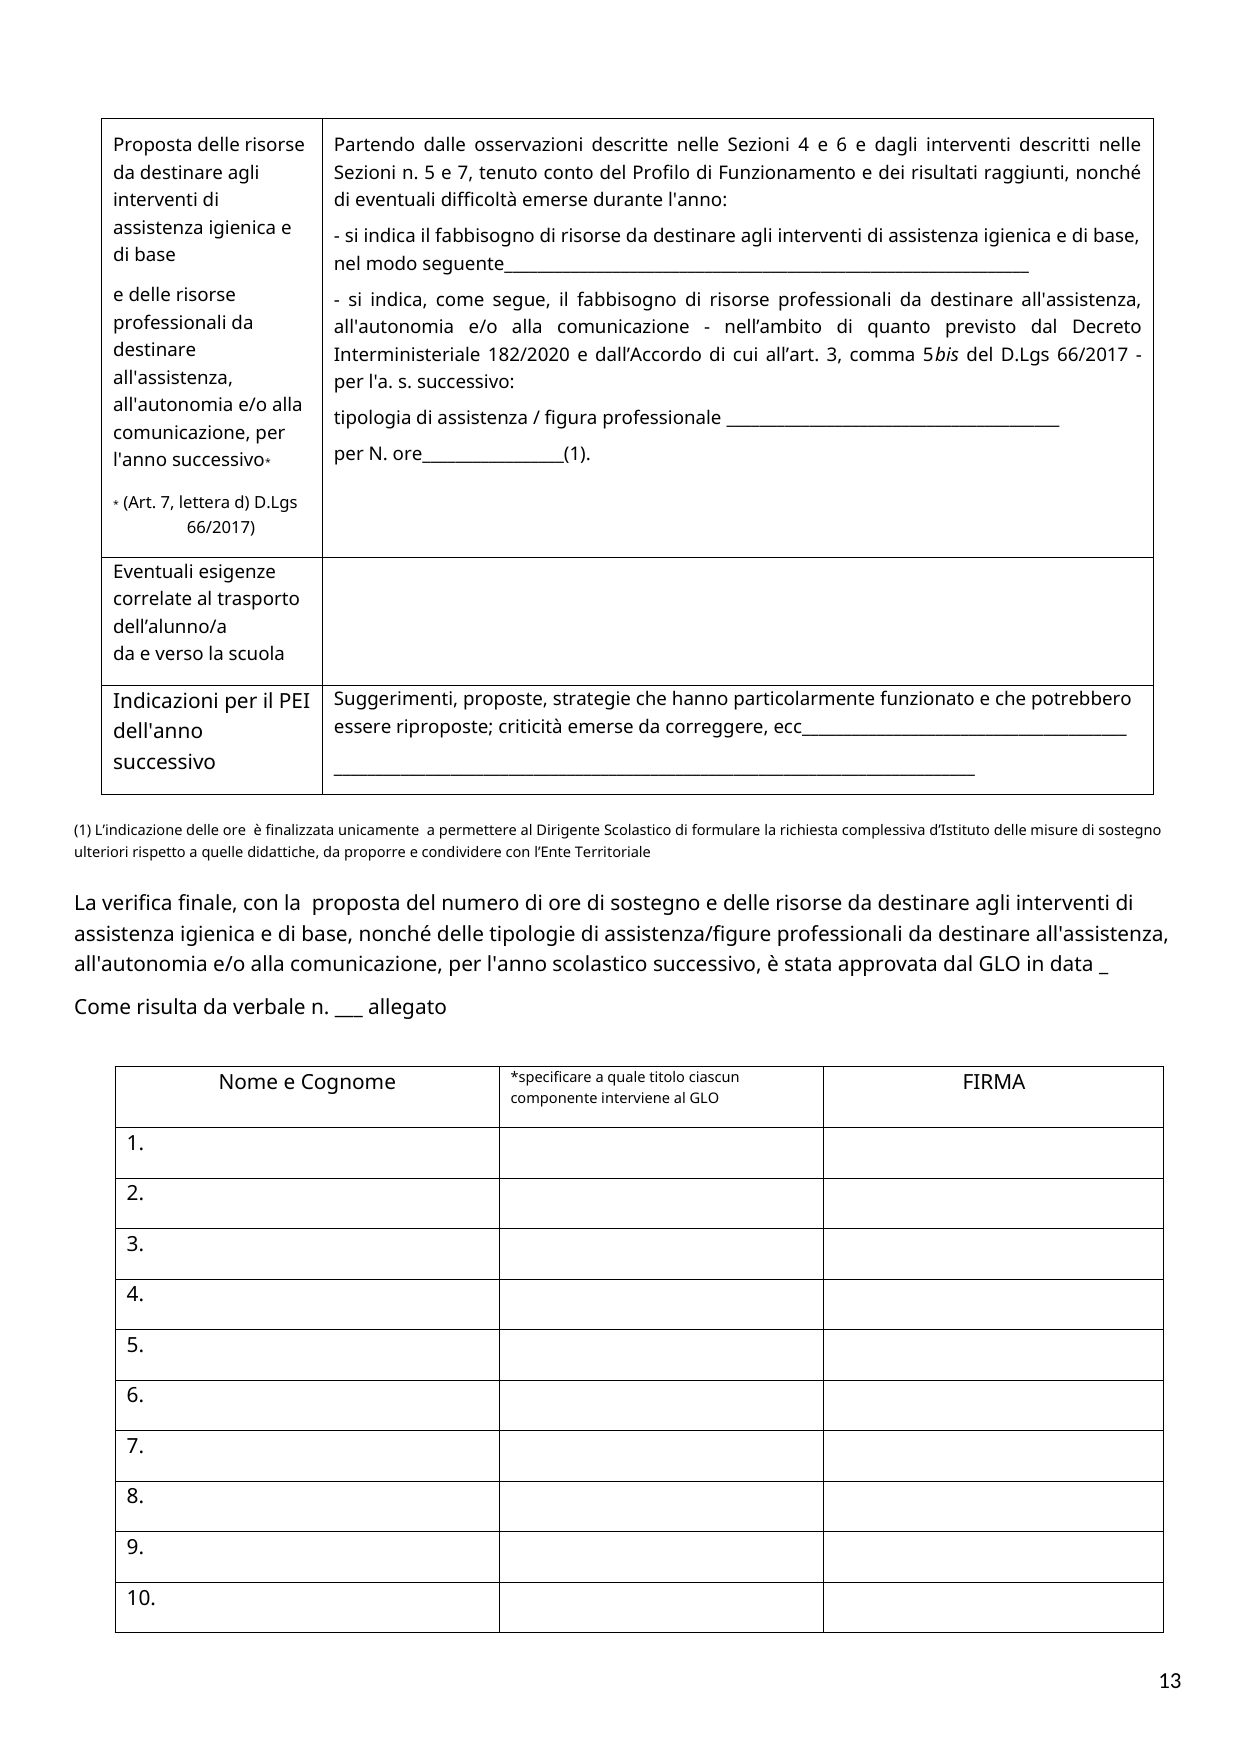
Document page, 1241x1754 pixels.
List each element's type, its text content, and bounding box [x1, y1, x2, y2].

table_cell 5. [116, 1330, 499, 1379]
table_cell [824, 1229, 1163, 1278]
table_header *specificare a quale titolo ciascun componente interviene al GLO [500, 1067, 823, 1127]
table_cell [824, 1179, 1163, 1228]
table_cell [323, 558, 1153, 685]
table_cell 10. [116, 1583, 499, 1632]
table_cell Indicazioni per il PEI dell'anno successivo [102, 686, 322, 794]
table_cell [500, 1330, 823, 1379]
table_cell [824, 1128, 1163, 1177]
table_cell 4. [116, 1280, 499, 1329]
table_cell 3. [116, 1229, 499, 1278]
text Come risulta da verbale n. ___ allegato [74, 992, 1181, 1021]
table_cell [500, 1179, 823, 1228]
text La verifica finale, con la proposta del numero di ore di sostegno e delle risorse da destinare agli interventi di assistenza igienica e di base, nonché delle tipologie di assistenza/figure professionali da destinare all'assistenza, all'autonomia e/o alla comunicazione, per l'anno scolastico successivo, è stata approvata dal GLO in data _ [74, 888, 1181, 978]
table_cell 7. [116, 1431, 499, 1481]
table_cell 2. [116, 1179, 499, 1228]
table_cell Suggerimenti, proposte, strategie che hanno particolarmente funzionato e che potrebbero essere riproposte; criticità emerse da correggere, ecc_______________________________________ _____________________________________________________________________________ [323, 686, 1153, 794]
table_cell Eventuali esigenze correlate al trasporto dell’alunno/a da e verso la scuola [102, 558, 322, 685]
table_cell [824, 1381, 1163, 1430]
table_cell 8. [116, 1482, 499, 1531]
table_cell 1. [116, 1128, 499, 1177]
table_cell [500, 1482, 823, 1531]
table_cell [824, 1532, 1163, 1582]
table_cell [500, 1583, 823, 1632]
table_cell 9. [116, 1532, 499, 1582]
table_header Nome e Cognome [116, 1067, 499, 1127]
table_cell [824, 1583, 1163, 1632]
table_cell [500, 1431, 823, 1481]
table_cell [824, 1330, 1163, 1379]
table_cell [824, 1482, 1163, 1531]
table_cell [500, 1128, 823, 1177]
table_cell [500, 1532, 823, 1582]
text (1) L’indicazione delle ore è finalizzata unicamente a permettere al Dirigente Scolastico di formulare la richiesta complessiva d’Istituto delle misure di sostegno ulteriori rispetto a quelle didattiche, da proporre e condividere con l’Ente Territoriale [74, 820, 1181, 862]
table_cell Proposta delle risorse da destinare agli interventi di assistenza igienica e di base e delle risorse professionali da destinare all'assistenza, all'autonomia e/o alla comunicazione, per l'anno successivo* * (Art. 7, lettera d) D.Lgs 66/2017) [102, 119, 322, 557]
table_cell [500, 1381, 823, 1430]
table_header FIRMA [824, 1067, 1163, 1127]
table_cell [500, 1229, 823, 1278]
table_cell [824, 1280, 1163, 1329]
table_cell [500, 1280, 823, 1329]
table_cell 6. [116, 1381, 499, 1430]
table_cell [824, 1431, 1163, 1481]
table_cell Partendo dalle osservazioni descritte nelle Sezioni 4 e 6 e dagli interventi descritti nelle Sezioni n. 5 e 7, tenuto conto del Profilo di Funzionamento e dei risultati raggiunti, nonché di eventuali difficoltà emerse durante l'anno: - si indica il fabbisogno di risorse da destinare agli interventi di assistenza igienica e di base, nel modo seguente_______________________________________________________________ - si indica, come segue, il fabbisogno di risorse professionali da destinare all'assistenza, all'autonomia e/o alla comunicazione - nell’ambito di quanto previsto dal Decreto Interministeriale 182/2020 e dall’Accordo di cui all’art. 3, comma 5bis del D.Lgs 66/2017 - per l'a. s. successivo: tipologia di assistenza / figura professionale ________________________________________ per N. ore_________________(1). [323, 119, 1153, 557]
